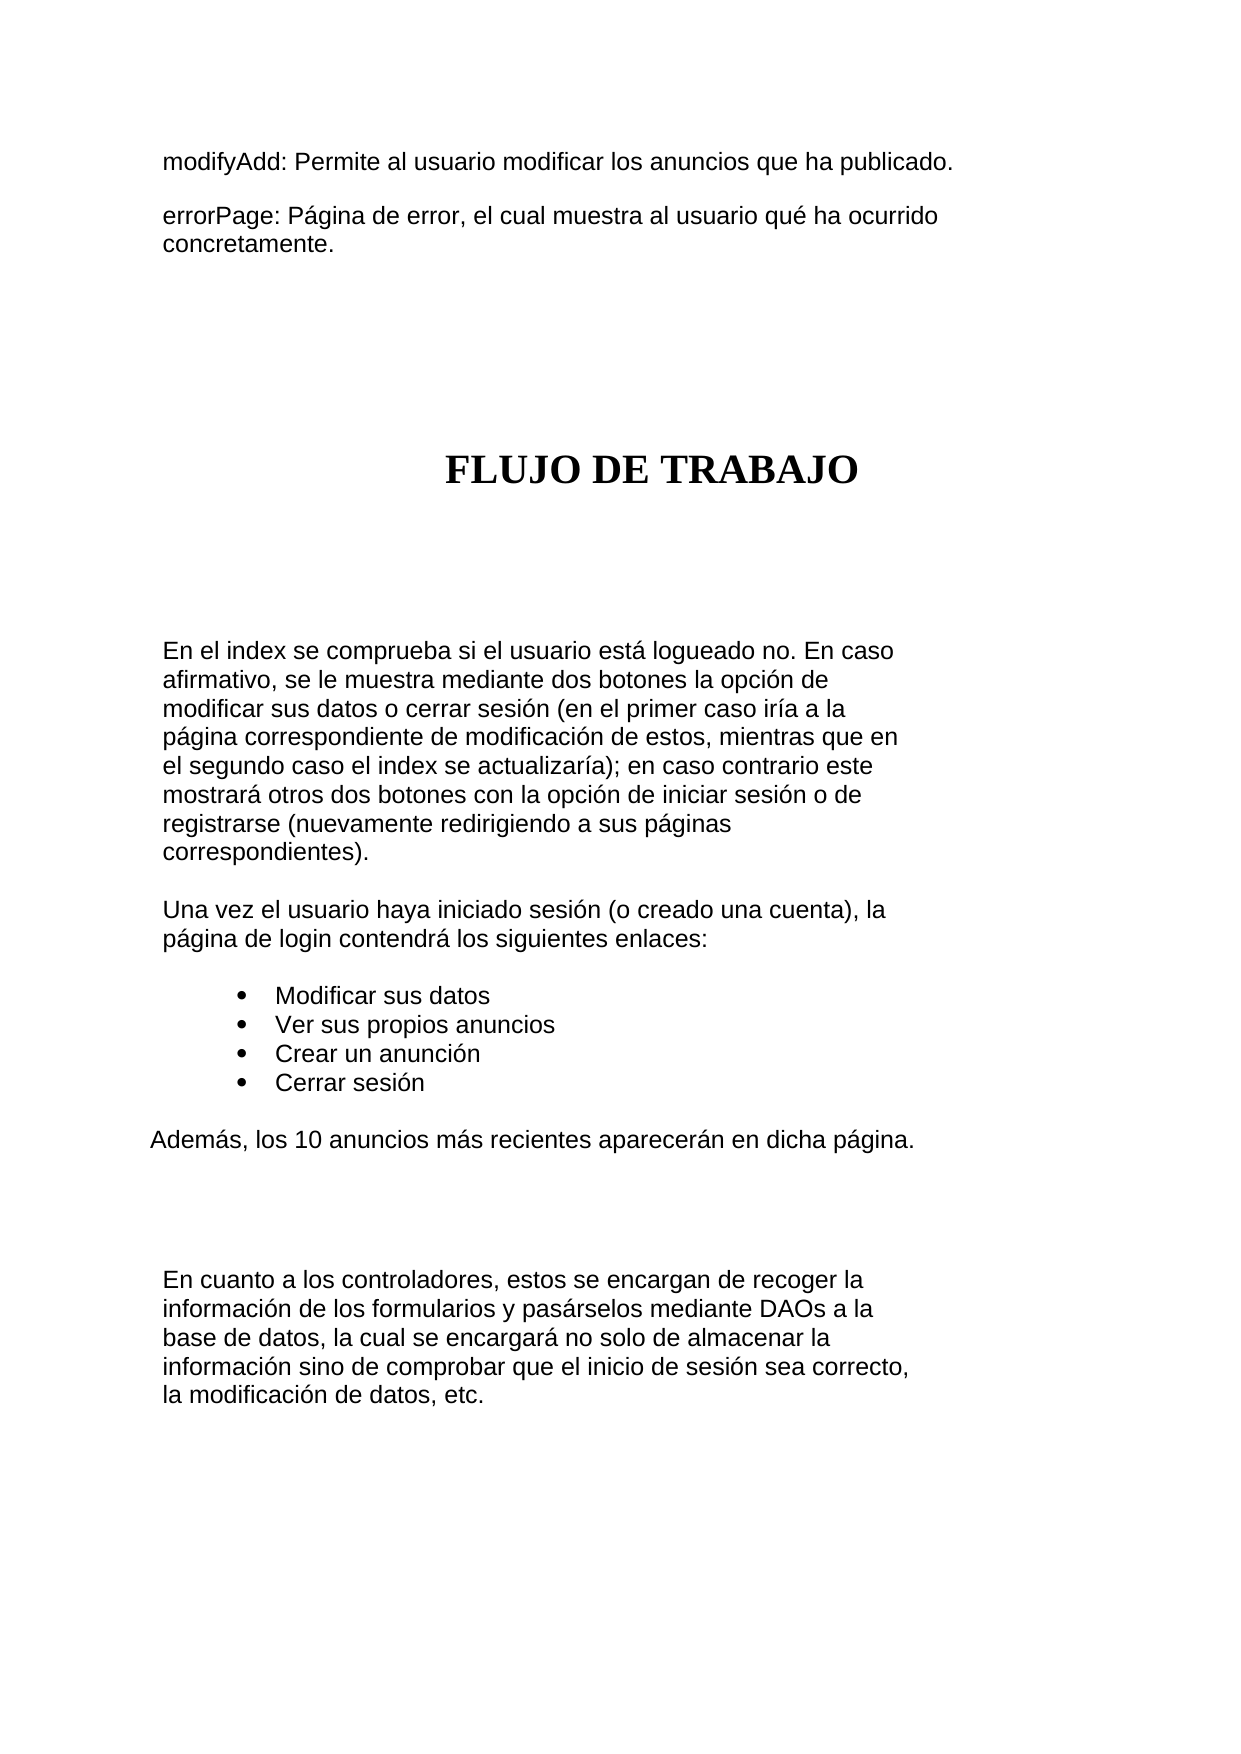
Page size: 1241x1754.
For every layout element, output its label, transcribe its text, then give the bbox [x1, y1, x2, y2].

list Modificar sus datos [237, 981, 921, 1010]
text modifyAdd: Permite al usuario modificar los anuncios que ha publicado. [162, 147, 1117, 176]
text errorPage: Página de error, el cual muestra al usuario qué ha ocurrido concretamente. [162, 201, 1117, 258]
text En el index se comprueba si el usuario está logueado no. En caso afirmativo, se le muestra mediante dos botones la opción de modificar sus datos o cerrar sesión (en el primer caso iría a la página correspondiente de modificación de estos, mientras que en el segundo caso el index se actualizaría); en caso contrario este mostrará otros dos botones con la opción de iniciar sesión o de registrarse (nuevamente redirigiendo a sus páginas correspondientes). [162, 636, 921, 866]
list Crear un anunción [237, 1039, 921, 1068]
list Ver sus propios anuncios [237, 1010, 921, 1039]
text FLUJO DE TRABAJO [187, 444, 1117, 492]
list Cerrar sesión [237, 1068, 921, 1096]
text Una vez el usuario haya iniciado sesión (o creado una cuenta), la página de login contendrá los siguientes enlaces: [162, 895, 921, 952]
text En cuanto a los controladores, estos se encargan de recoger la información de los formularios y pasárselos mediante DAOs a la base de datos, la cual se encargará no solo de almacenar la información sino de comprobar que el inicio de sesión sea correcto, la modificación de datos, etc. [162, 1265, 921, 1409]
text Además, los 10 anuncios más recientes aparecerán en dicha página. [150, 1125, 921, 1154]
